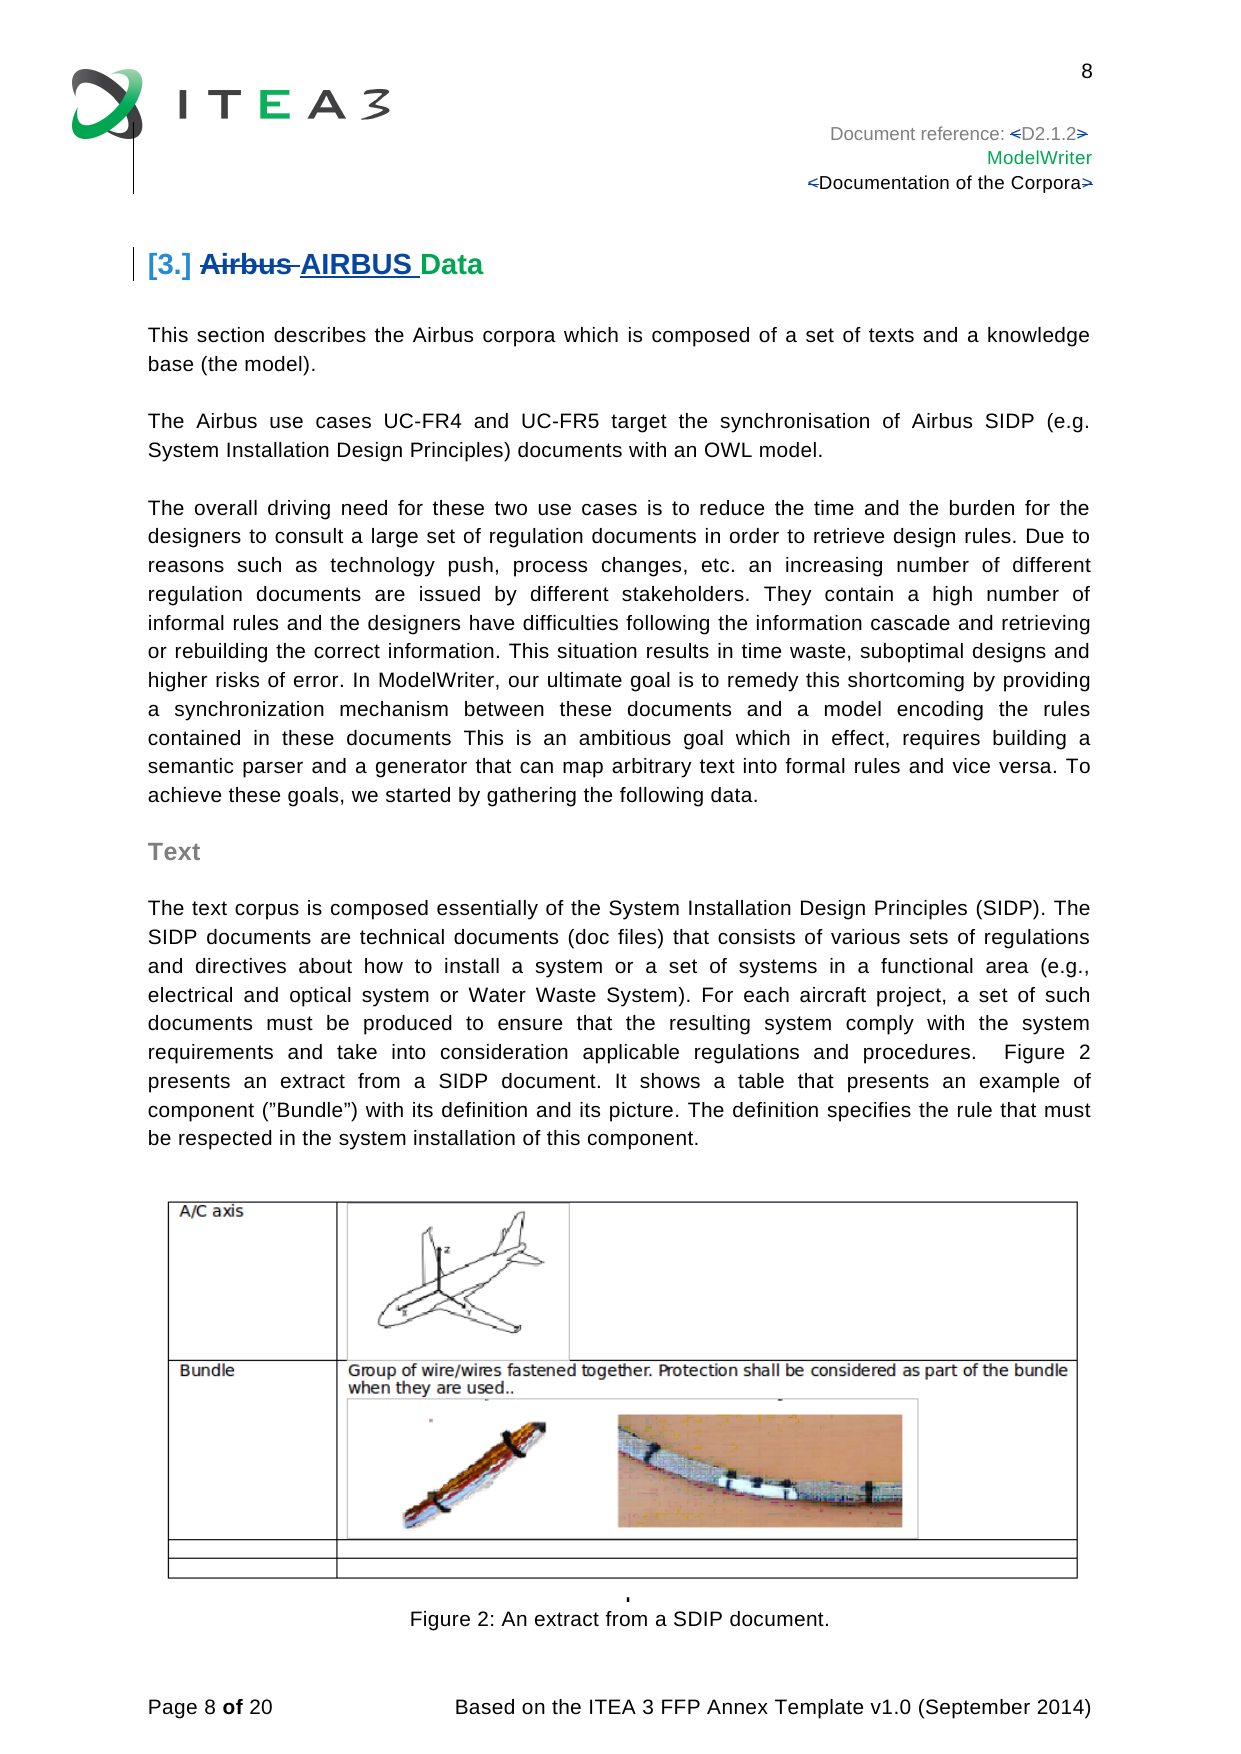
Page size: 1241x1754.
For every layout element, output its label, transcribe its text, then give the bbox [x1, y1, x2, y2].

text This section describes the Airbus corpora which is composed of a set of texts and a knowledge base (the model). [148, 323, 1092, 376]
text The text corpus is composed essentially of the System Installation Design Principles (SIDP). The SIDP documents are technical documents (doc files) that consists of various sets of regulations and directives about how to install a system or a set of systems in a functional area (e.g., electrical and optical system or Water Waste System). For each aircraft project, a set of such documents must be produced to ensure that the resulting system comply with the system requirements and take into consideration applicable regulations and procedures. Figure 2 presents an extract from a SIDP document. It shows a table that presents an example of component (”Bundle”) with its definition and its picture. The definition specifies the rule that must be respected in the system installation of this component. [148, 896, 1092, 1150]
subtitle Data [148, 247, 1092, 281]
subtitle Text [148, 837, 1092, 866]
text The overall driving need for these two use cases is to reduce the time and the burden for the designers to consult a large set of regulation documents in order to retrieve design rules. Due to reasons such as technology push, process changes, etc. an increasing number of different regulation documents are issued by different stakeholders. They contain a high number of informal rules and the designers have difficulties following the information cascade and retrieving or rebuilding the correct information. This situation results in time waste, suboptimal designs and higher risks of error. In ModelWriter, our ultimate goal is to remedy this shortcoming by providing a synchronization mechanism between these documents and a model encoding the rules contained in these documents This is an ambitious goal which in effect, requires building a semantic parser and a generator that can map arbitrary text into formal rules and vice versa. To achieve these goals, we started by gathering the following data. [148, 496, 1092, 807]
picture [0, 0, 442, 198]
picture [147, 1183, 1093, 1602]
text The Airbus use cases UC-FR4 and UC-FR5 target the synchronisation of Airbus SIDP (e.g. System Installation Design Principles) documents with an OWL model. [148, 409, 1092, 462]
text Figure 2: An extract from a SDIP document. [148, 1606, 1092, 1630]
